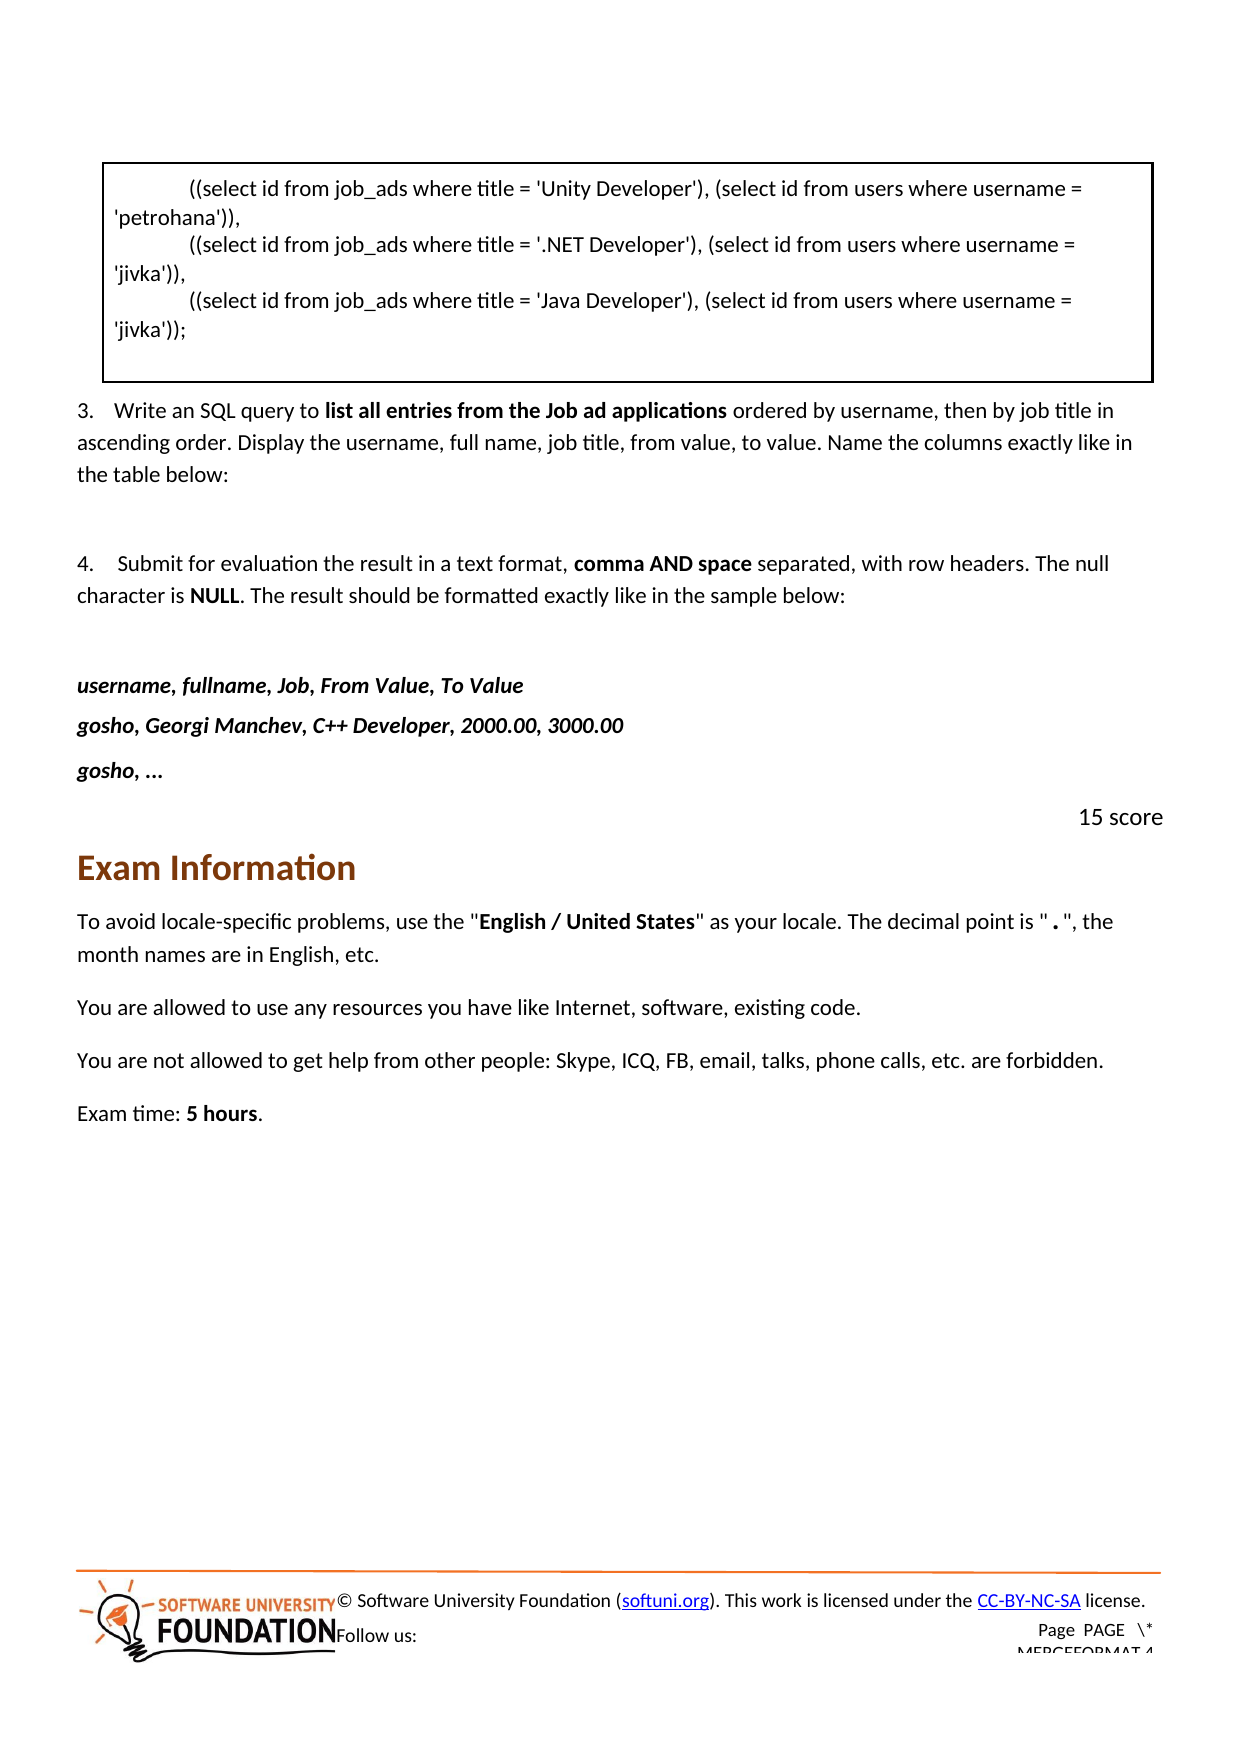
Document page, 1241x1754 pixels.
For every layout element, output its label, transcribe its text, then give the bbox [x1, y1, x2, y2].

text gosho, ... [77, 756, 1163, 784]
text 15 score [114, 801, 1163, 831]
text 4. Submit for evaluation the result in a text format, comma space separated, with row headers. The null character is NULL. The result should be formatted exactly like in the sample below: [77, 549, 1163, 610]
text Exam time: 5 hours. [77, 1099, 1163, 1127]
subtitle Exam Information [77, 844, 1163, 890]
text You are not allowed to get help from other people: Skype, ICQ, FB, email, talks, phone calls, etc. are forbidden. [77, 1046, 1163, 1074]
text You are allowed to use any resources you have like Internet, software, existing code. [77, 993, 1163, 1021]
text username, fullname, Job, From Value, To Value [77, 671, 1163, 699]
text 3. Write an SQL query to list all entries from the Job ad applications ordered by username, then by job title in ascending order. Display the username, full name, job title, from value, to value. Name the columns exactly like in the table below: [77, 396, 1163, 488]
picture [78, 1578, 336, 1663]
list gosho, Georgi Manchev, C++ Developer, 2000.00, 3000.00 [77, 712, 1163, 739]
text To avoid locale-specific problems, use the "English / United States" as your locale. The decimal point is ".", the month names are in English, etc. [77, 905, 1163, 968]
